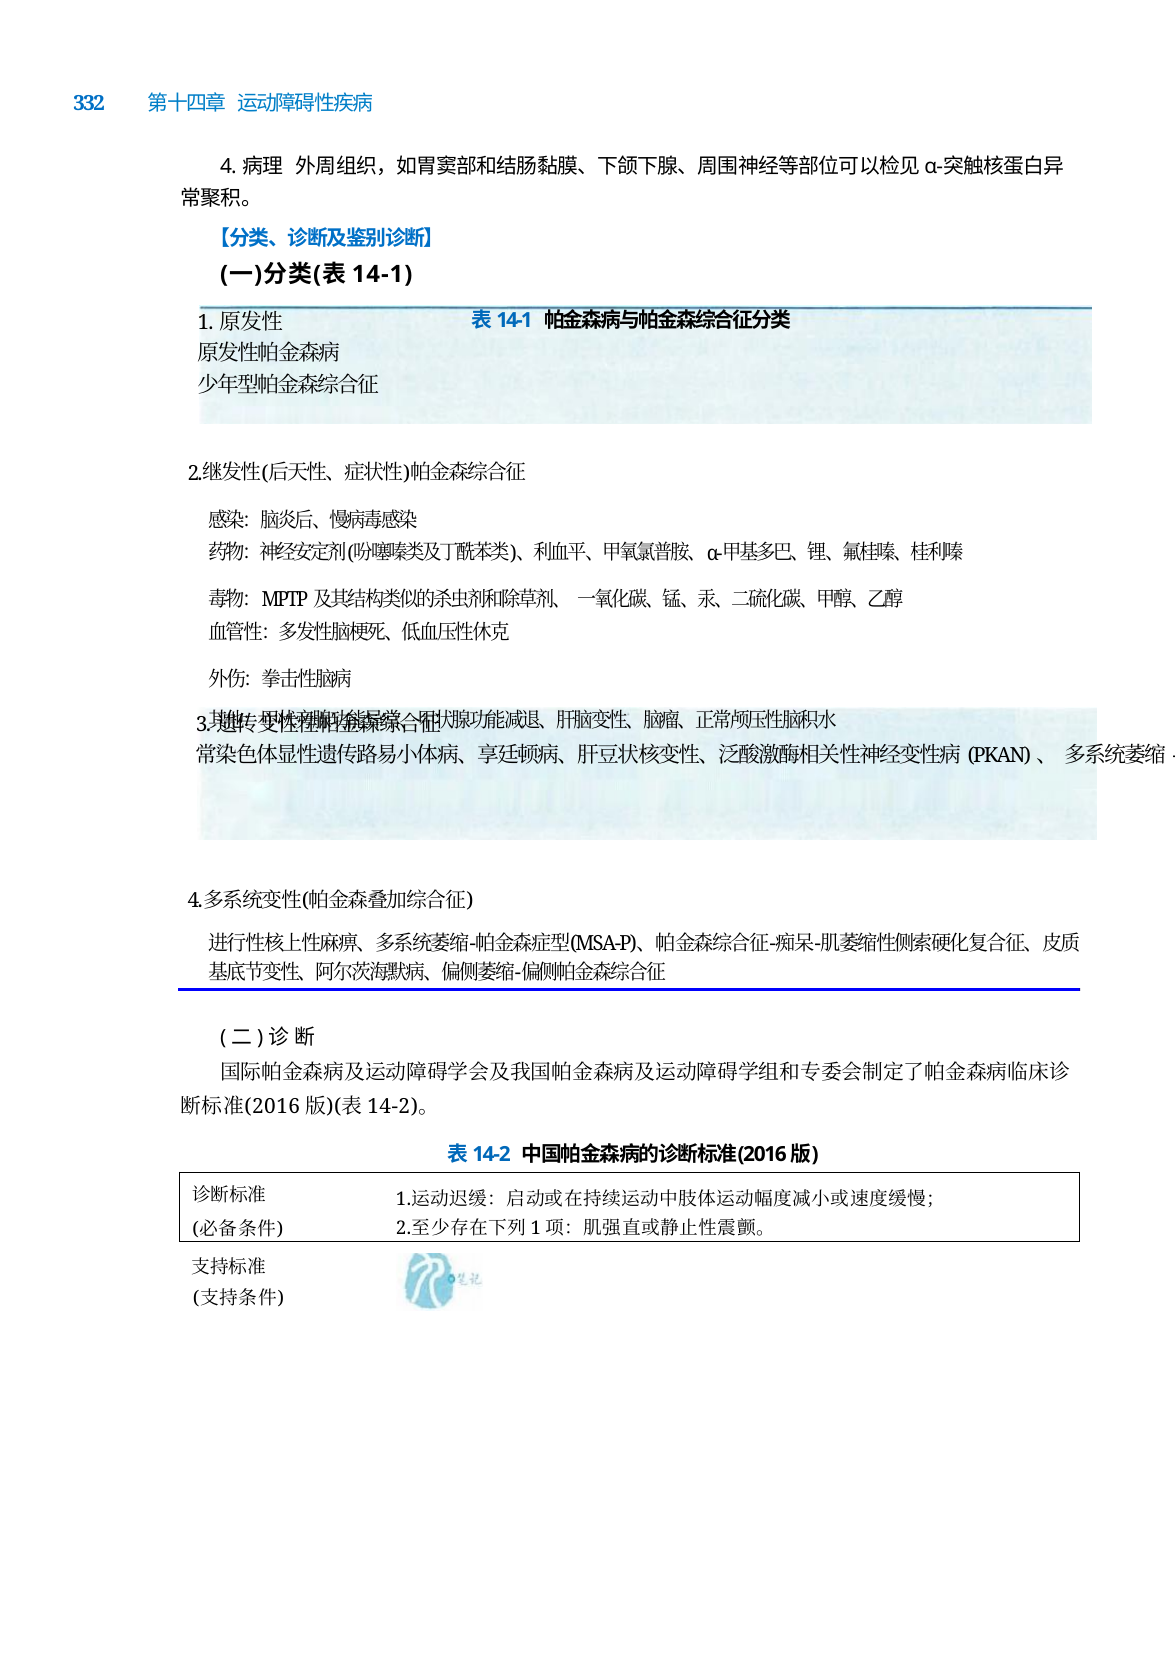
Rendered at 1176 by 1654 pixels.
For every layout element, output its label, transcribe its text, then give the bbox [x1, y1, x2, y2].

text 4.多系统变性(帕金森叠加综合征) [187, 885, 1099, 913]
text 血管性：多发性脑梗死、低血压性休克 [208, 626, 1099, 665]
text ( 二 ) 诊 断 [220, 1022, 1099, 1050]
text 表14-1 帕金森病与帕金森综合征分类 [471, 305, 1099, 333]
text 表14-2 中国帕金森病的诊断标准(2016版) [447, 1139, 1099, 1167]
table_header 诊断标准 (必备条件) [180, 1173, 343, 1241]
text 进行性核上性麻痹、多系统萎缩-帕金森症型(MSA-P)、帕金森综合征-痴呆-肌萎缩性侧索硬化复合征、皮质 [208, 928, 1099, 956]
text 感染：脑炎后、慢病毒感染 [208, 505, 1099, 533]
picture [395, 1253, 484, 1311]
text (支持条件) [193, 1285, 385, 1309]
text (一)分类(表14-1) [220, 257, 1099, 289]
text 毒物：MPTP 及其结构类似的杀虫剂和除草剂、 一氧化碳、锰、汞、二硫化碳、甲醇、乙醇 [208, 585, 1099, 612]
table_header 1.运动迟缓：启动或在持续运动中肢体运动幅度减小或速度缓慢； 2.至少存在下列1项：肌强直或静止性震颤。 [343, 1173, 1079, 1241]
text 4. 病理 外周组织，如胃窦部和结肠黏膜、下颌下腺、周围神经等部位可以检见α-突触核蛋白异 常聚积。 [180, 149, 1078, 212]
text 基底节变性、阿尔茨海默病、偏侧萎缩-偏侧帕金森综合征 [208, 958, 1099, 985]
text 【分类、诊断及鉴别诊断】 [209, 223, 1099, 251]
text 支持标准 [192, 1253, 385, 1278]
picture [199, 305, 1092, 424]
text 其他：甲状旁腺功能异常、甲状腺功能减退、肝脑变性、脑瘤、正常颅压性脑积水 [208, 706, 1099, 733]
text 药物：神经安定剂(吩噻嗪类及丁酰苯类)、利血平、甲氧氯普胺、α-甲基多巴、锂、氟桂嗪、桂利嗪 [208, 546, 1099, 585]
picture [197, 707, 1097, 840]
picture [197, 717, 203, 730]
text 332 第十四章 运动障碍性疾病 [73, 88, 1099, 116]
text 外伤：拳击性脑病 [208, 665, 1099, 692]
text 国际帕金森病及运动障碍学会及我国帕金森病及运动障碍学组和专委会制定了帕金森病临床诊 断标准(2016版)(表14-2)。 [180, 1055, 1071, 1119]
text 2.继发性(后天性、症状性)帕金森综合征 [187, 467, 1099, 505]
